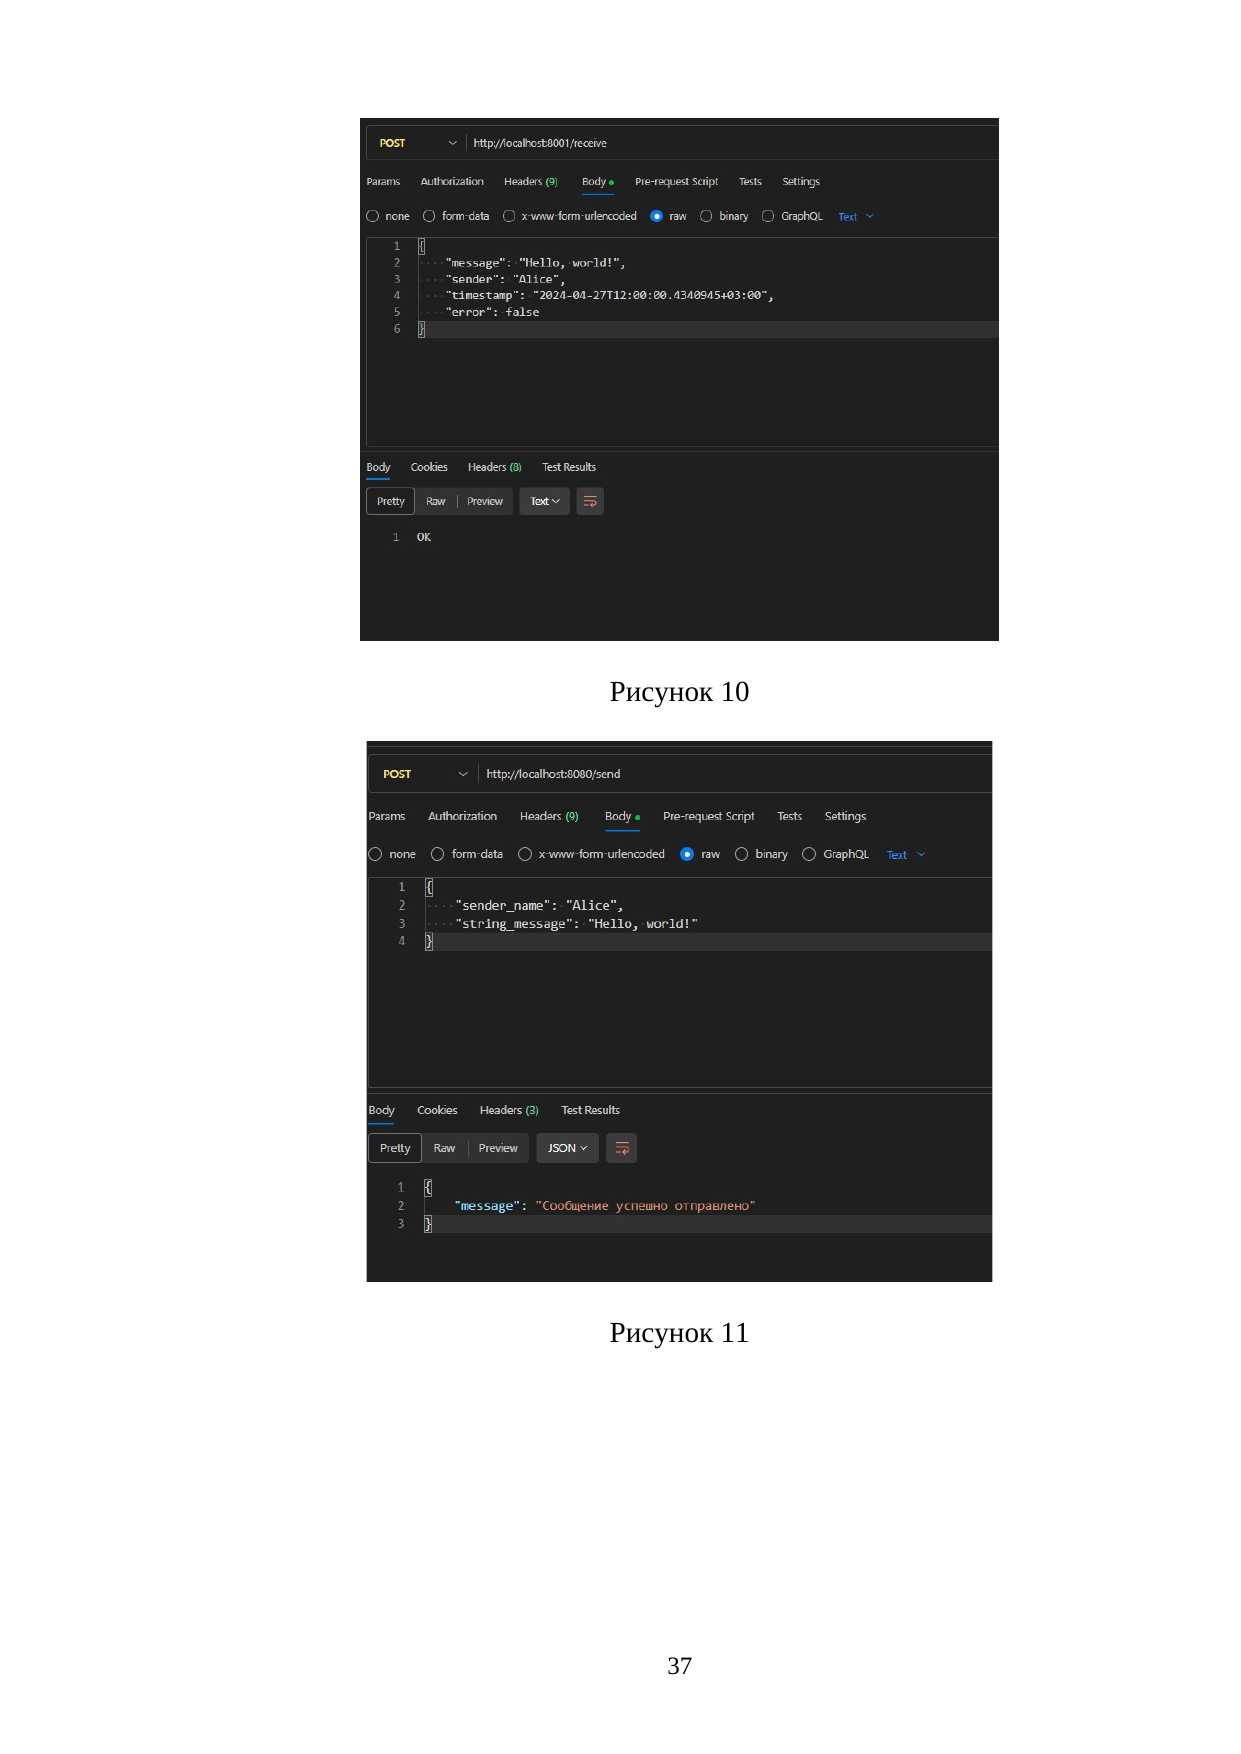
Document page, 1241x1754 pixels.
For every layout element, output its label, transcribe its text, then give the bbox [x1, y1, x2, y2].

text Рисунок 11 [177, 1315, 1182, 1349]
text Рисунок 10 [177, 674, 1182, 708]
picture [360, 118, 999, 641]
picture [366, 741, 993, 1282]
